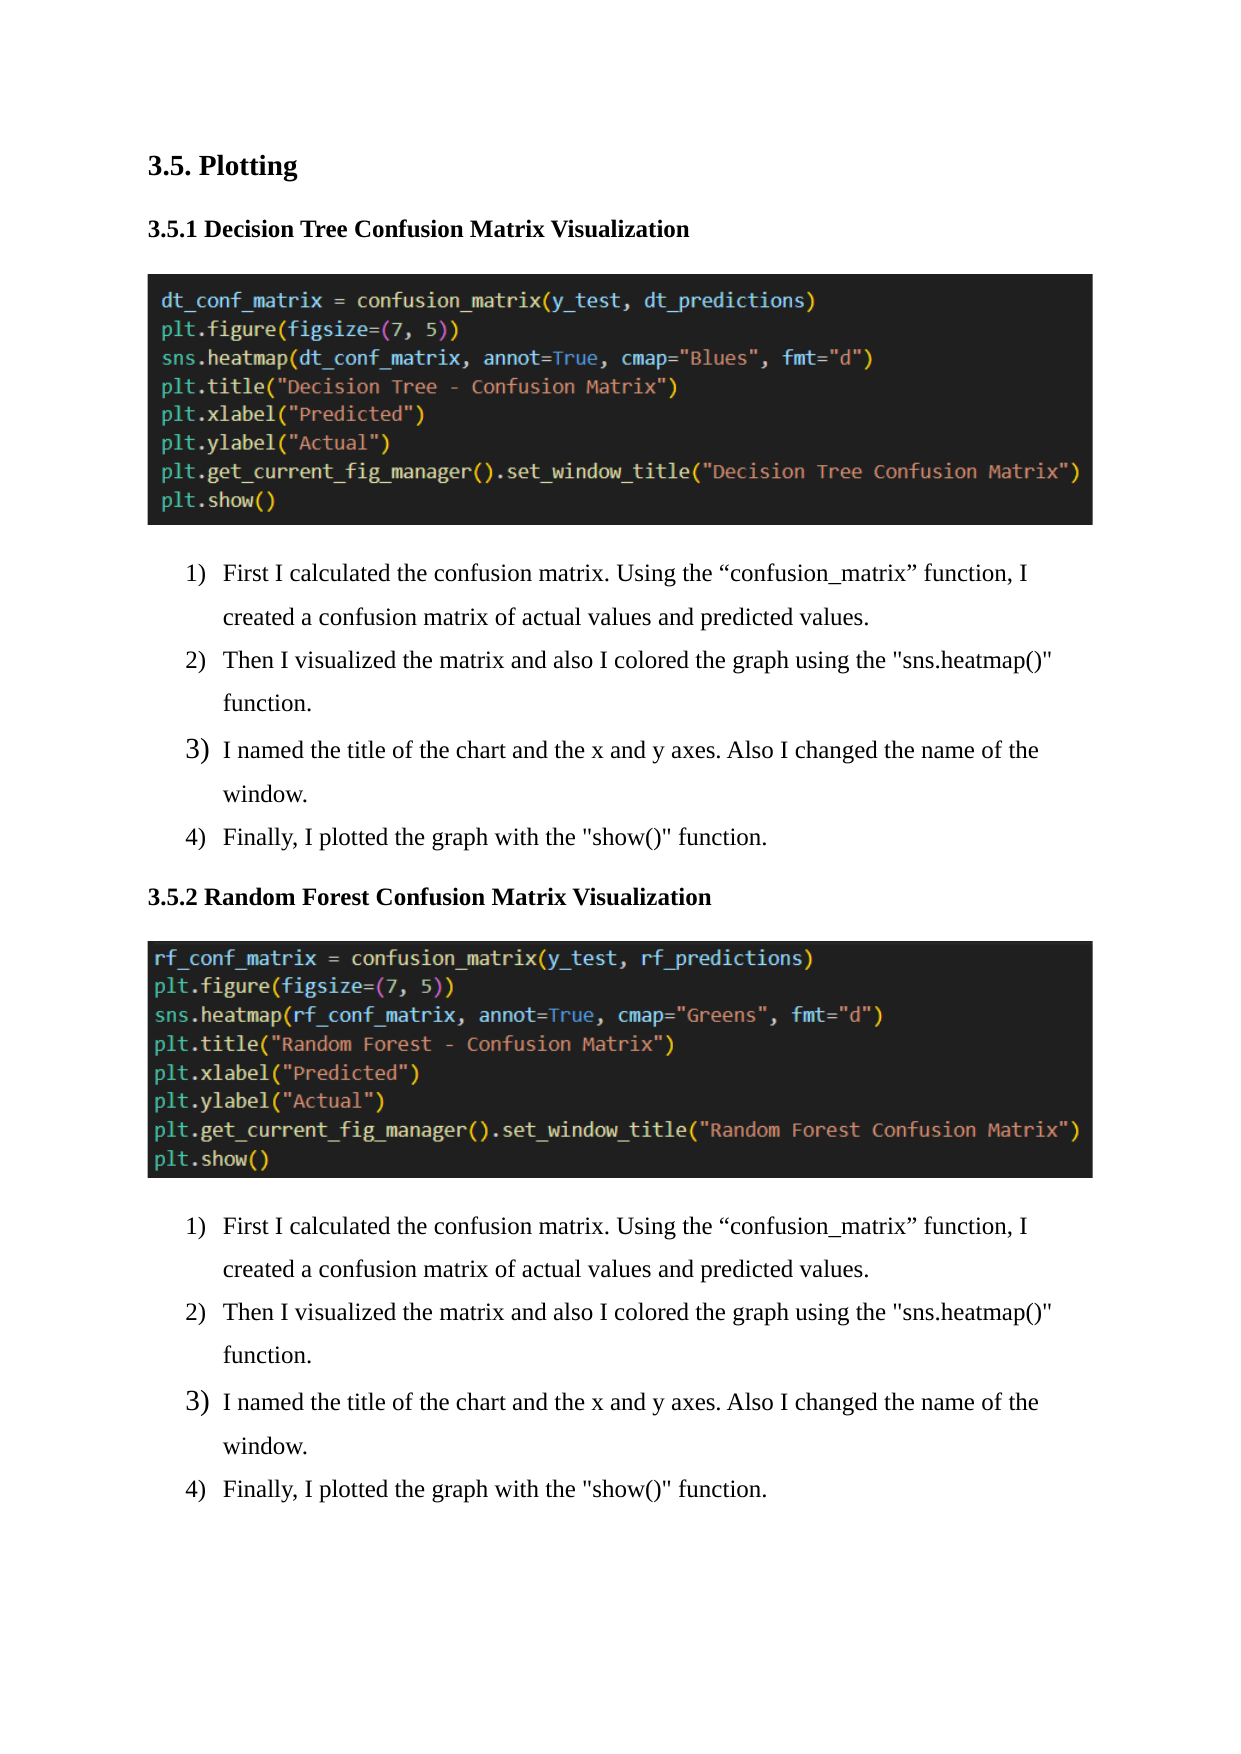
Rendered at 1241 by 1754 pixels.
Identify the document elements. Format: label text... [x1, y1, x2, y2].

list First I calculated the confusion matrix. Using the “confusion_matrix” function, I created a confusion matrix of actual values ​​and predicted values. [185, 558, 1093, 630]
list Finally, I plotted the graph with the "show()" function. [185, 1474, 1093, 1503]
list Finally, I plotted the graph with the "show()" function. [185, 822, 1093, 851]
list I named the title of the chart and the x and y axes. Also I changed the name of the window. [185, 731, 1093, 808]
list First I calculated the confusion matrix. Using the “confusion_matrix” function, I created a confusion matrix of actual values ​​and predicted values. [185, 1211, 1093, 1283]
picture [147, 941, 1093, 1178]
list I named the title of the chart and the x and y axes. Also I changed the name of the window. [185, 1383, 1093, 1460]
list Then I visualized the matrix and also I colored the graph using the "sns.heatmap()" function. [185, 1297, 1093, 1369]
list Then I visualized the matrix and also I colored the graph using the "sns.heatmap()" function. [185, 645, 1093, 717]
text 3.5. Plotting [148, 148, 1093, 181]
picture [147, 274, 1093, 525]
text 3.5.1 Decision Tree Confusion Matrix Visualization [148, 214, 1093, 243]
text 3.5.2 Random Forest Confusion Matrix Visualization [148, 882, 1093, 911]
